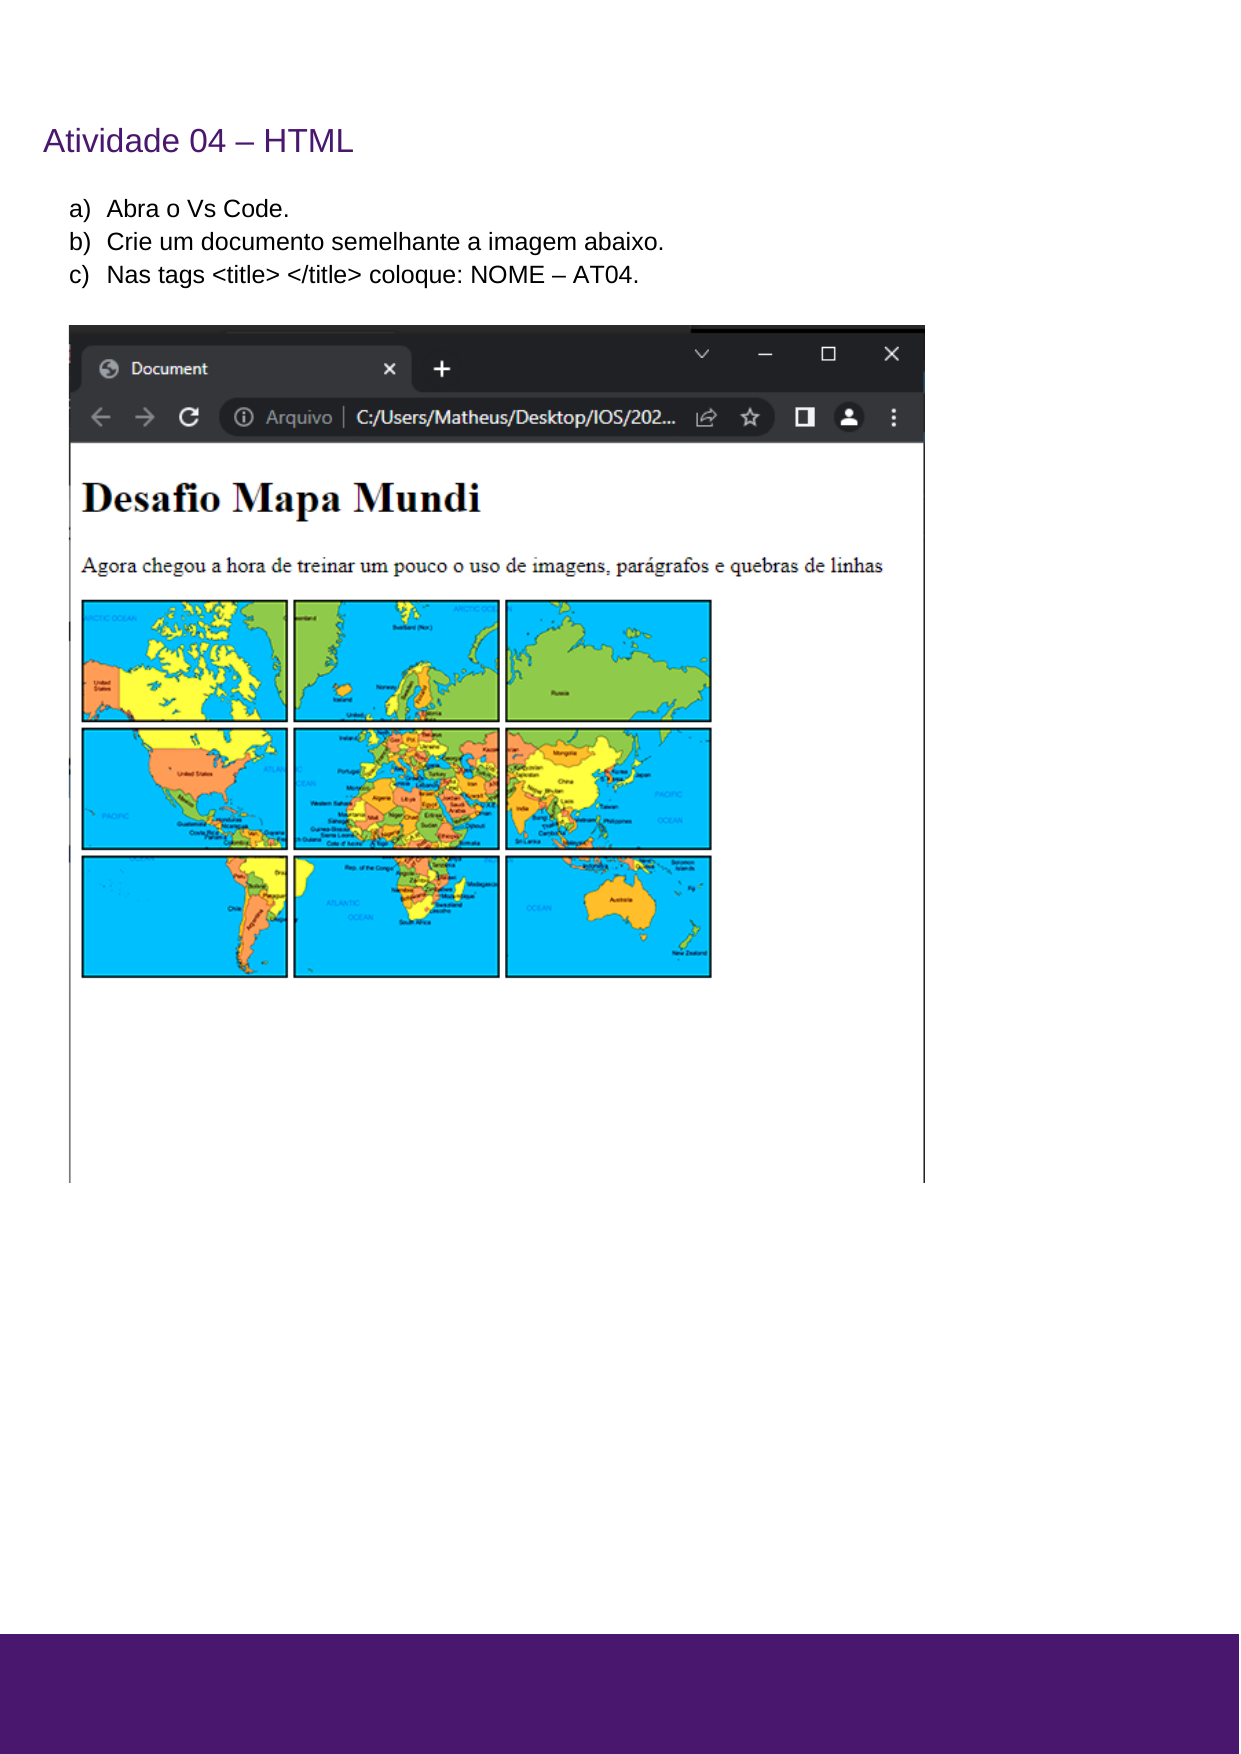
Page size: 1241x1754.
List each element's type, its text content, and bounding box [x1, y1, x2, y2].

subtitle Atividade 04 – HTML [43, 121, 679, 159]
picture [68, 325, 925, 1183]
list Crie um documento semelhante a imagem abaixo. [69, 227, 679, 256]
list Nas tags <title> </title> coloque: NOME – AT04. [69, 261, 679, 289]
list Abra o Vs Code. [69, 194, 679, 223]
